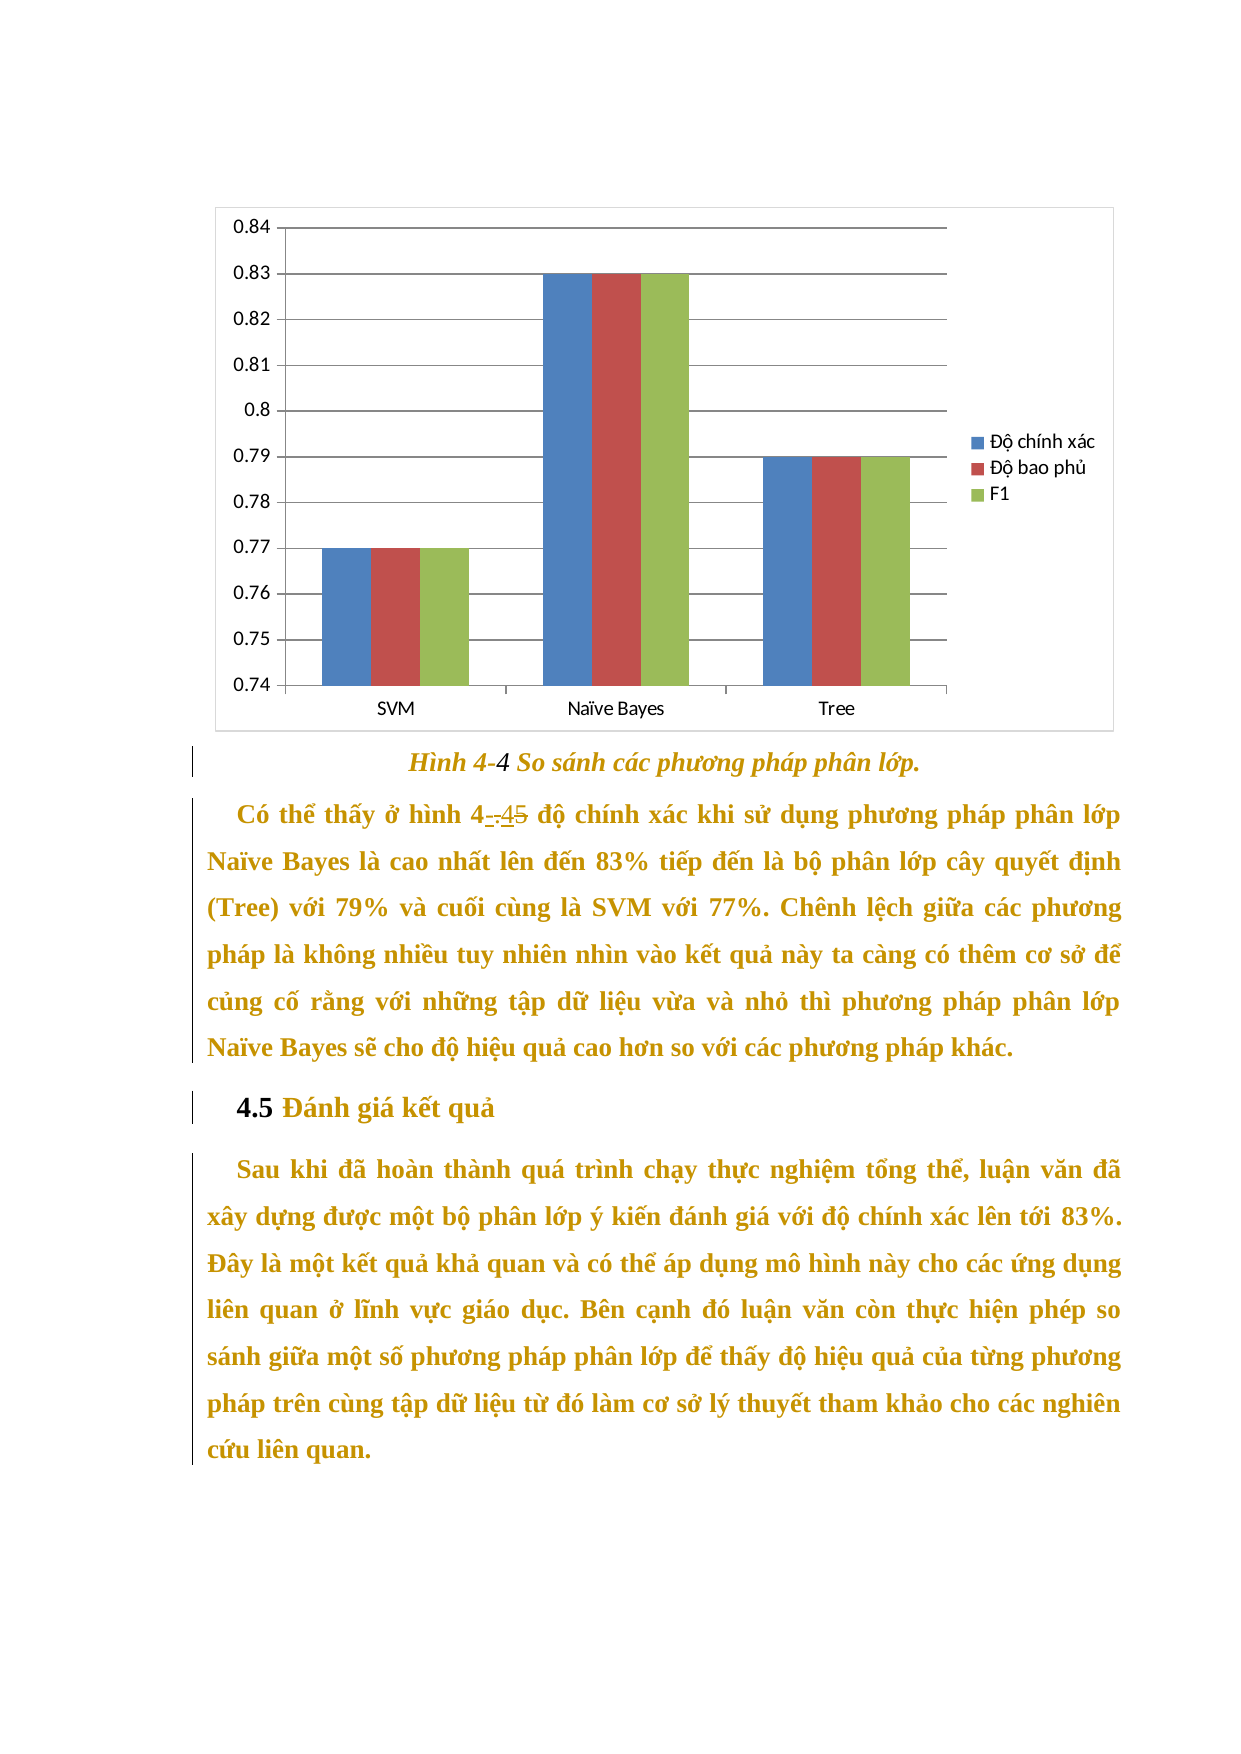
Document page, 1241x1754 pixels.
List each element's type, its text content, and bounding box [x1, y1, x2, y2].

text Có thể thấy ở hình 4 độ chính xác khi sử dụng phương pháp phân lớp Naïve Bayes là cao nhất lên đến 83% tiếp đến là bộ phân lớp cây quyết định (Tree) với 79% và cuối cùng là SVM với 77%. Chênh lệch giữa các phương pháp là không nhiều tuy nhiên nhìn vào kết quả này ta càng có thêm cơ sở để củng cố rằng với những tập dữ liệu vừa và nhỏ thì phương pháp phân lớp Naïve Bayes sẽ cho độ hiệu quả cao hơn so với các phương pháp khác. [207, 798, 1122, 1063]
text Sau khi đã hoàn thành quá trình chạy thực nghiệm tổng thể, luận văn đã xây dựng được một bộ phân lớp ý kiến đánh giá với độ chính xác lên tới 83%. Đây là một kết quả khả quan và có thể áp dụng mô hình này cho các ứng dụng liên quan ở lĩnh vực giáo dục. Bên cạnh đó luận văn còn thực hiện phép so sánh giữa một số phương pháp phân lớp để thấy độ hiệu quả của từng phương pháp trên cùng tập dữ liệu từ đó làm cơ sở lý thuyết tham khảo cho các nghiên cứu liên quan. [207, 1153, 1122, 1464]
subtitle Đánh giá kết quả [207, 1091, 1122, 1124]
text Hình 4-4 So sánh các phương pháp phân lớp. [207, 746, 1122, 777]
